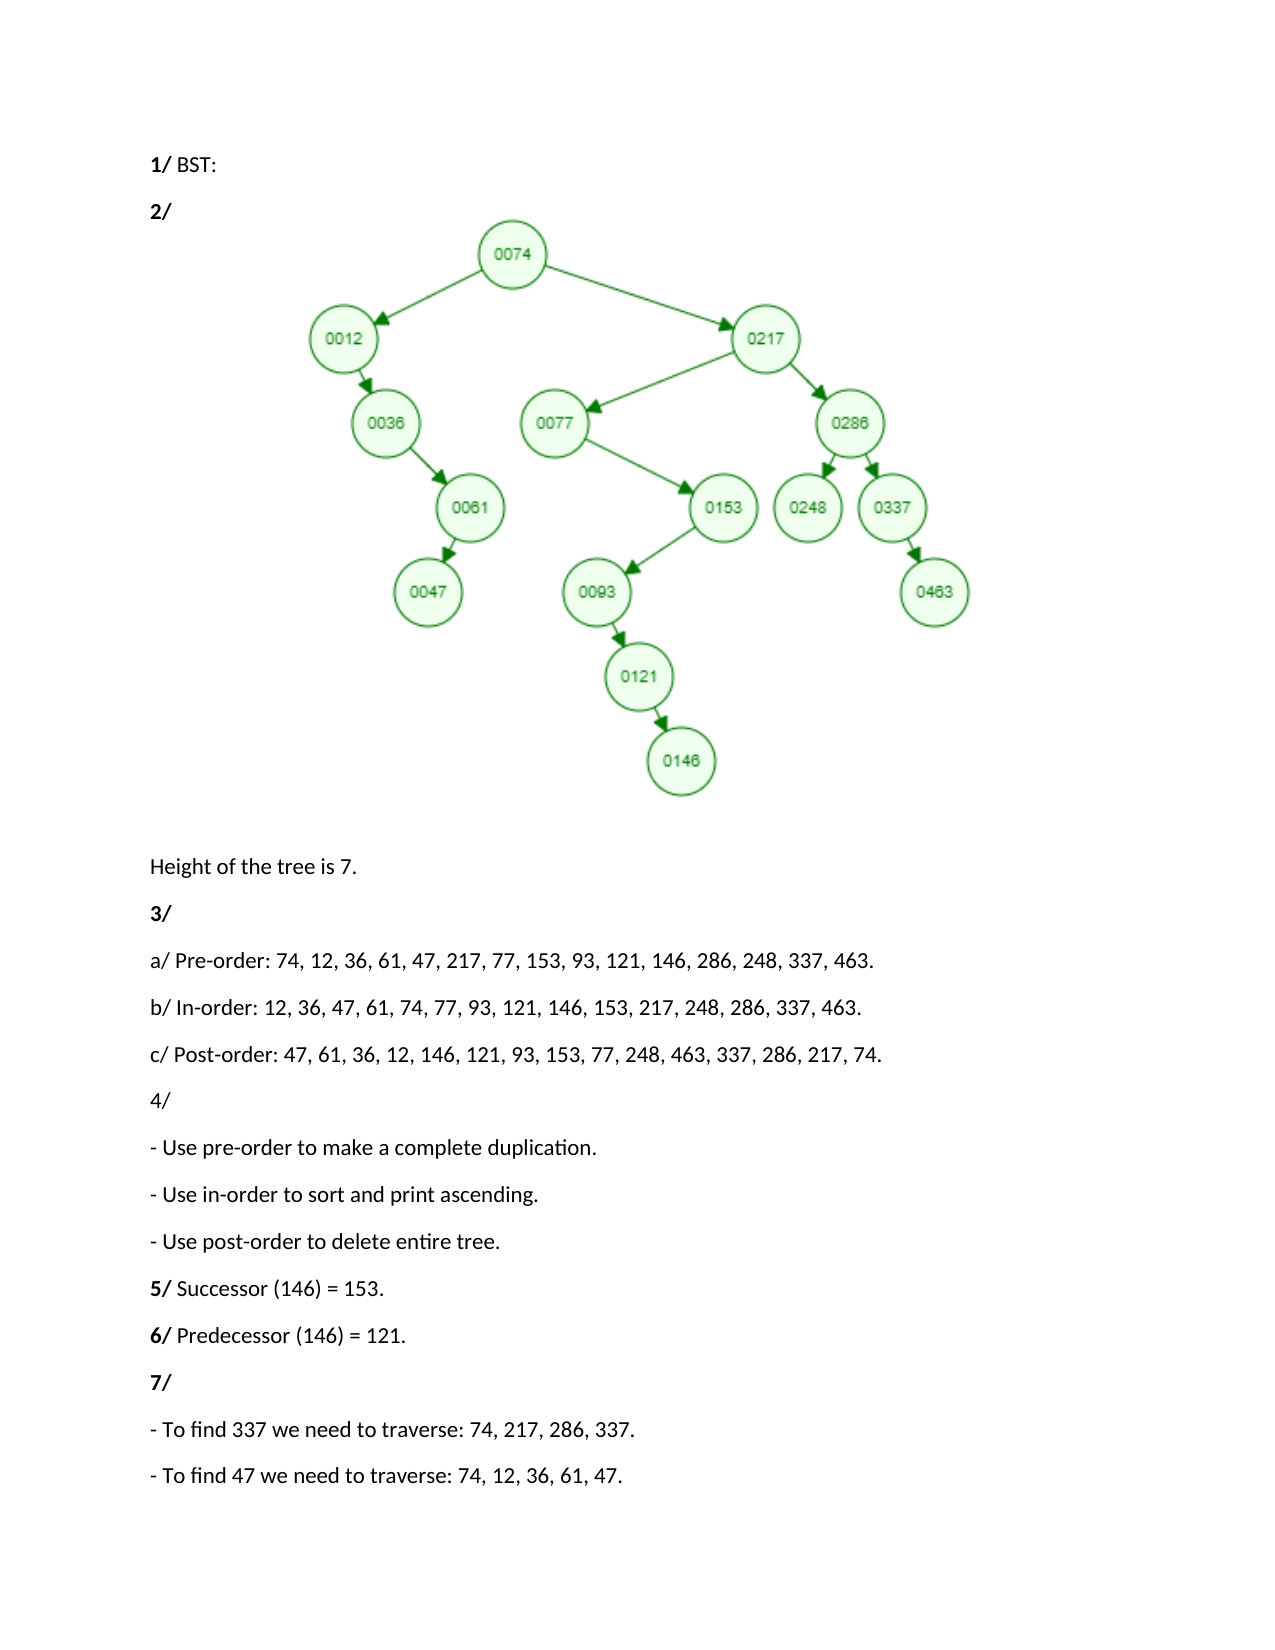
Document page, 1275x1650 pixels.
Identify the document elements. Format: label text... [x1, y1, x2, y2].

text 7/ [150, 1368, 1125, 1396]
text a/ Pre-order: 74, 12, 36, 61, 47, 217, 77, 153, 93, 121, 146, 286, 248, 337, 463. [150, 946, 1125, 974]
text - Use pre-order to make a complete duplication. [150, 1133, 1125, 1161]
text - To find 47 we need to traverse: 74, 12, 36, 61, 47. [150, 1462, 1125, 1489]
text 1/ BST: [150, 150, 1125, 178]
text 5/ Successor (146) = 153. [150, 1274, 1125, 1302]
text b/ In-order: 12, 36, 47, 61, 74, 77, 93, 121, 146, 153, 217, 248, 286, 337, 463. [150, 993, 1125, 1021]
text - To find 337 we need to traverse: 74, 217, 286, 337. [150, 1415, 1125, 1443]
text - Use post-order to delete entire tree. [150, 1227, 1125, 1255]
text 3/ [150, 899, 1125, 927]
picture [194, 191, 1087, 853]
text - Use in-order to sort and print ascending. [150, 1180, 1125, 1208]
text 4/ [150, 1087, 1125, 1114]
text 6/ Predecessor (146) = 121. [150, 1321, 1125, 1349]
text c/ Post-order: 47, 61, 36, 12, 146, 121, 93, 153, 77, 248, 463, 337, 286, 217, 74. [150, 1040, 1125, 1068]
